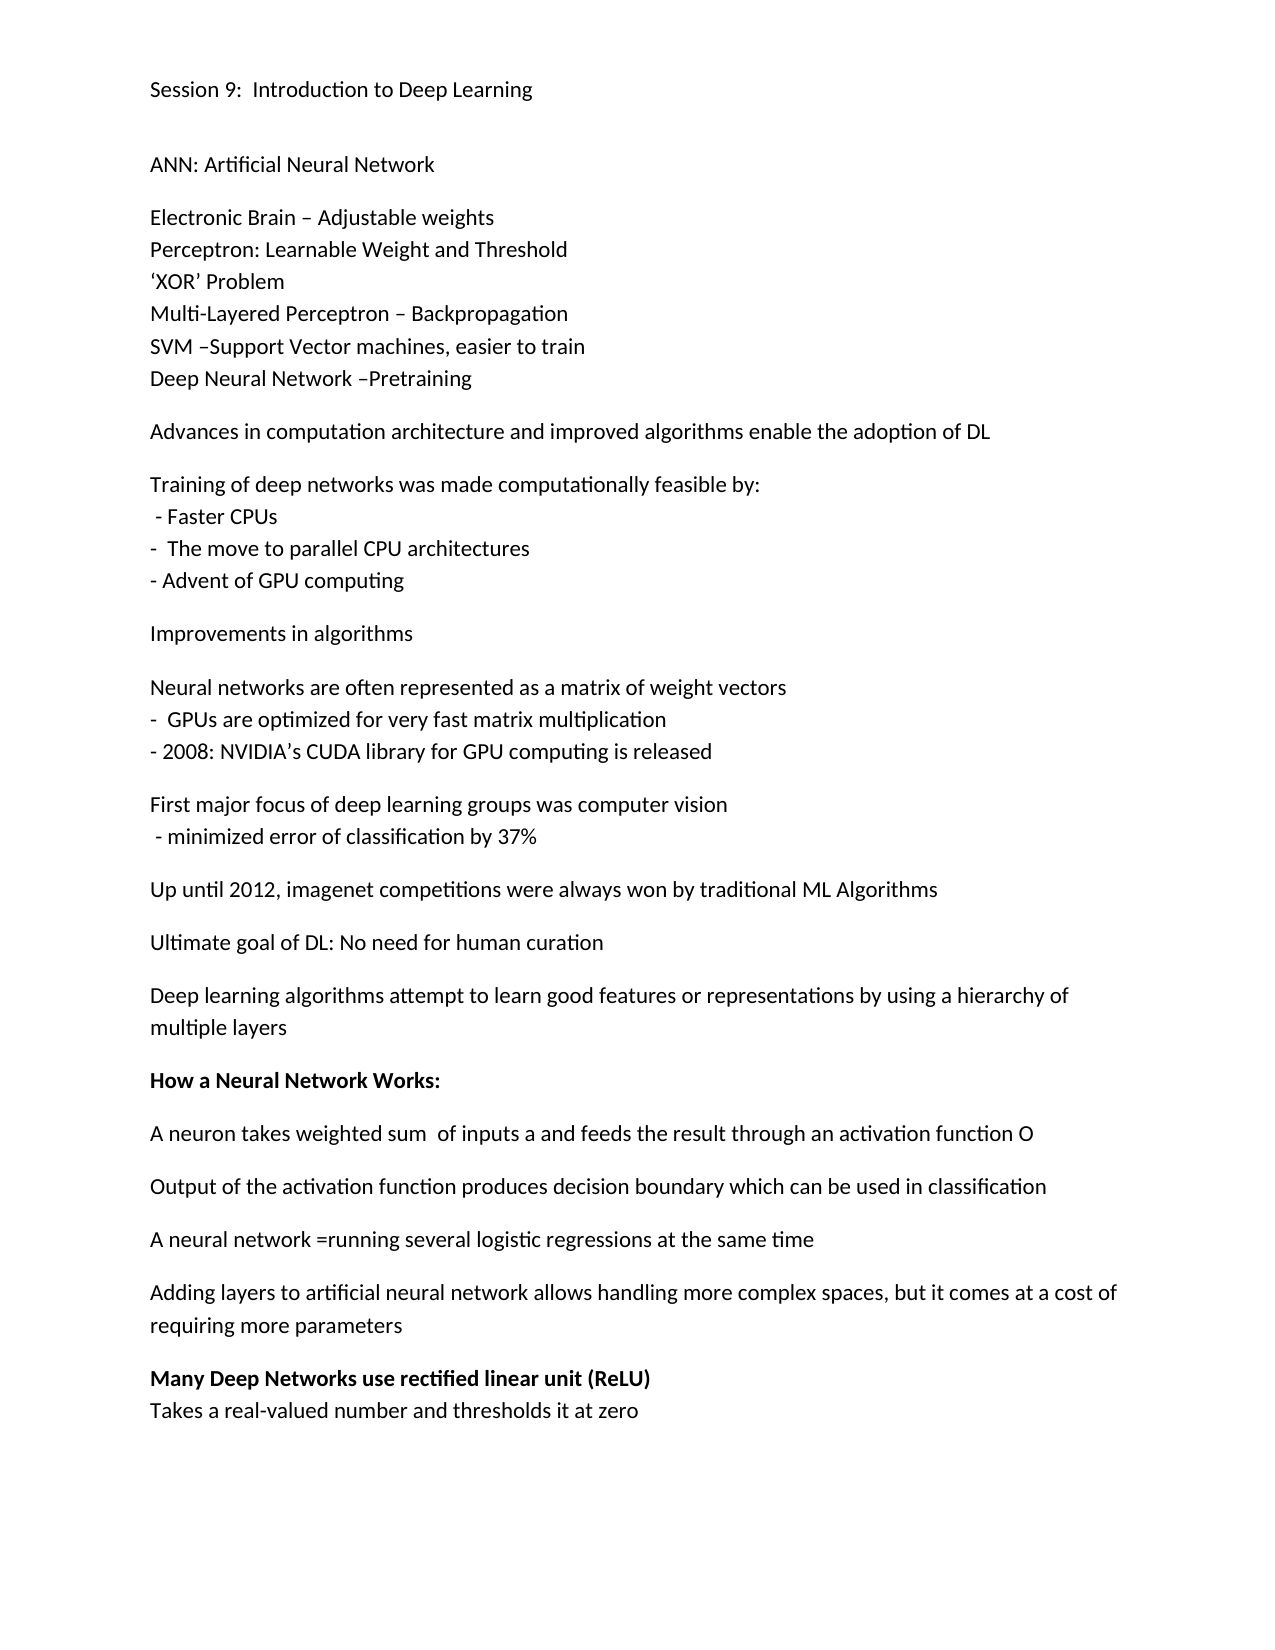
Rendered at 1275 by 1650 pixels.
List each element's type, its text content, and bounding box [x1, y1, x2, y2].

text Ultimate goal of DL: No need for human curation [150, 928, 1125, 956]
text Up until 2012, imagenet competitions were always won by traditional ML Algorithms [150, 875, 1125, 903]
text Adding layers to artificial neural network allows handling more complex spaces, but it comes at a cost of requiring more parameters [150, 1278, 1125, 1339]
text A neuron takes weighted sum of inputs a and feeds the result through an activation function O [150, 1119, 1125, 1147]
text First major focus of deep learning groups was computer vision - minimized error of classification by 37% [150, 790, 1125, 850]
text How a Neural Network Works: [150, 1066, 1125, 1094]
text Neural networks are often represented as a matrix of weight vectors - GPUs are optimized for very fast matrix multiplication - 2008: NVIDIA’s CUDA library for GPU computing is released [150, 673, 1125, 765]
text A neural network =running several logistic regressions at the same time [150, 1226, 1125, 1253]
text Advances in computation architecture and improved algorithms enable the adoption of DL [150, 417, 1125, 445]
text Deep learning algorithms attempt to learn good features or representations by using a hierarchy of multiple layers [150, 981, 1125, 1041]
text ANN: Artificial Neural Network [150, 150, 1125, 178]
text Electronic Brain – Adjustable weights Perceptron: Learnable Weight and Threshold ‘XOR’ Problem Multi-Layered Perceptron – Backpropagation SVM –Support Vector machines, easier to train Deep Neural Network –Pretraining [150, 203, 1125, 392]
text Training of deep networks was made computationally feasible by: - Faster CPUs - The move to parallel CPU architectures - Advent of GPU computing [150, 470, 1125, 594]
text Many Deep Networks use rectified linear unit (ReLU) Takes a real-valued number and thresholds it at zero [150, 1364, 1125, 1424]
text Improvements in algorithms [150, 619, 1125, 648]
text Output of the activation function produces decision boundary which can be used in classification [150, 1172, 1125, 1201]
